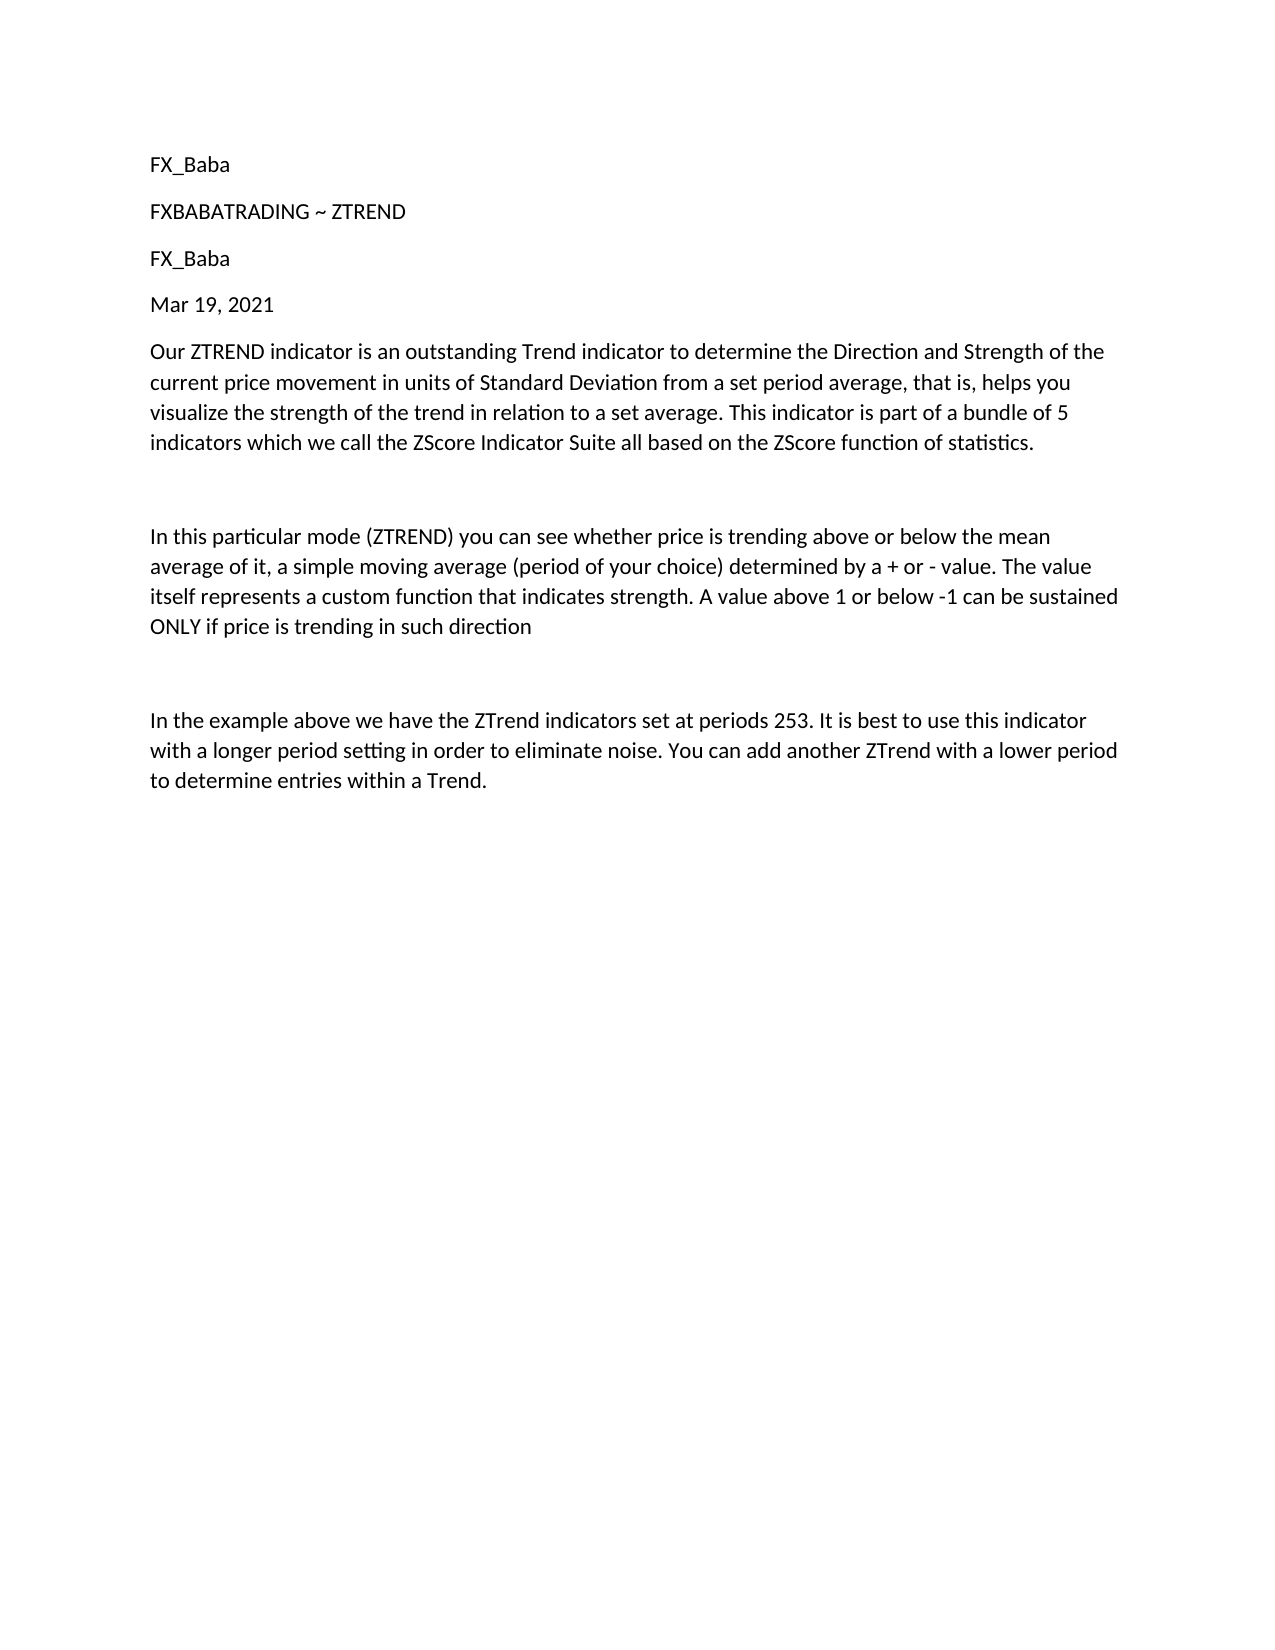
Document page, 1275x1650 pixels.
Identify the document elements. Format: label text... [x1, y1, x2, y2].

text Mar 19, 2021 [150, 291, 1125, 319]
text In this particular mode (ZTREND) you can see whether price is trending above or below the mean average of it, a simple moving average (period of your choice) determined by a + or - value. The value itself represents a custom function that indicates strength. A value above 1 or below -1 can be sustained ONLY if price is trending in such direction [150, 522, 1125, 641]
text In the example above we have the ZTrend indicators set at periods 253. It is best to use this indicator with a longer period setting in order to eliminate noise. You can add another ZTrend with a lower period to determine entries within a Trend. [150, 706, 1125, 795]
text FX_Baba [150, 244, 1125, 272]
text FXBABATRADING ~ ZTREND [150, 197, 1125, 225]
text Our ZTREND indicator is an outstanding Trend indicator to determine the Direction and Strength of the current price movement in units of Standard Deviation from a set period average, that is, helps you visualize the strength of the trend in relation to a set average. This indicator is part of a bundle of 5 indicators which we call the ZScore Indicator Suite all based on the ZScore function of statistics. [150, 337, 1125, 456]
text FX_Baba [150, 150, 1125, 178]
